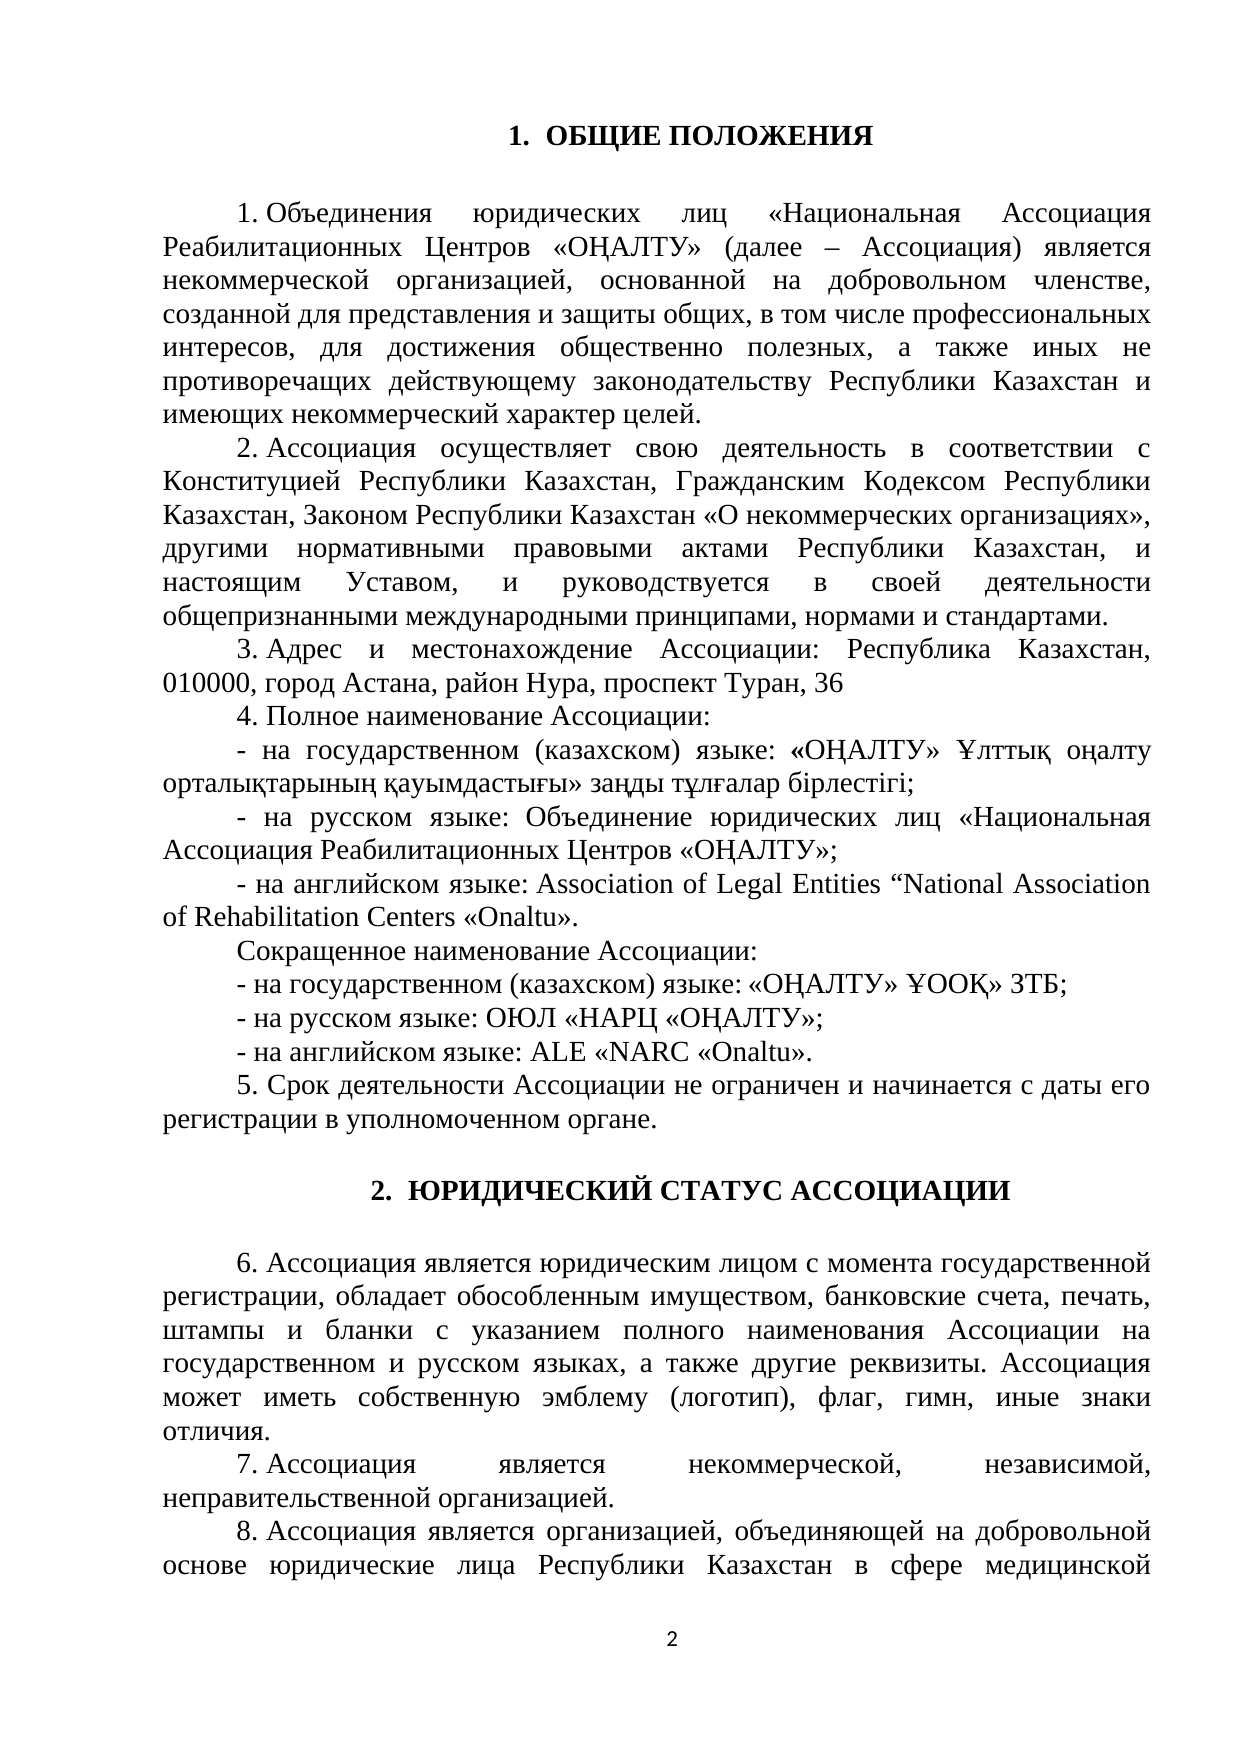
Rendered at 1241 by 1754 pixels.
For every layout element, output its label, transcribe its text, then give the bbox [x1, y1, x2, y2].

list ОБЩИЕ ПОЛОЖЕНИЯ [229, 118, 1152, 152]
list Ассоциация является некоммерческой, независимой, неправительственной организацией. [162, 1446, 1152, 1513]
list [162, 1513, 1152, 1580]
text Сокращенное наименование Ассоциации: [162, 933, 1152, 967]
list Ассоциация осуществляет свою деятельность в соответствии с Конституцией Республики Казахстан, Гражданским Кодексом Республики Казахстан, Законом Республики Казахстан «О некоммерческих организациях», другими нормативными правовыми актами Республики Казахстан, и настоящим Уставом, и руководствуется в своей деятельности общепризнанными международными принципами, нормами и стандартами. [162, 430, 1152, 631]
text - на государственном (казахском) языке: «ОҢАЛТУ» Ұлттық оңалту орталықтарының қауымдастығы» заңды тұлғалар бірлестігі; [162, 732, 1152, 799]
text - на русском языке: ОЮЛ «НАРЦ «ОҢАЛТУ»; [162, 1000, 1152, 1034]
list ЮРИДИЧЕСКИЙ СТАТУС АССОЦИАЦИИ [229, 1173, 1152, 1206]
text - на русском языке: Объединение юридических лиц «Национальная Ассоциация Реабилитационных Центров «ОҢАЛТУ»; [162, 799, 1152, 866]
text 5. Срок деятельности Ассоциации не ограничен и начинается с даты его регистрации в уполномоченном органе. [162, 1067, 1152, 1134]
list Объединения юридических лиц «Национальная Ассоциация Реабилитационных Центров «ОҢАЛТУ» (далее – Ассоциация) является некоммерческой организацией, основанной на добровольном членстве, созданной для представления и защиты общих, в том числе профессиональных интересов, для достижения общественно полезных, а также иных не противоречащих действующему законодательству Республики Казахстан и имеющих некоммерческий характер целей. [162, 195, 1152, 430]
text - на английском языке: Association of Legal Entities “National Association of Rehabilitation Centers «Onaltu». [162, 866, 1152, 933]
list Ассоциация является юридическим лицом с момента государственной регистрации, обладает обособленным имуществом, банковские счета, печать, штампы и бланки с указанием полного наименования Ассоциации на государственном и русском языках, а также другие реквизиты. Ассоциация может иметь собственную эмблему (логотип), флаг, гимн, иные знаки отличия. [162, 1245, 1152, 1446]
text - на государственном (казахском) языке: «ОҢАЛТУ» ҰООҚ» ЗТБ; [162, 967, 1152, 1000]
list Полное наименование Ассоциации: [162, 698, 1152, 732]
list Адрес и местонахождение Ассоциации: Республика Казахстан, 010000, город Астана, район Нура, проспект Туран, 36 [162, 631, 1152, 698]
text - на английском языке: ALE «NARC «Onaltu». [162, 1034, 1152, 1067]
